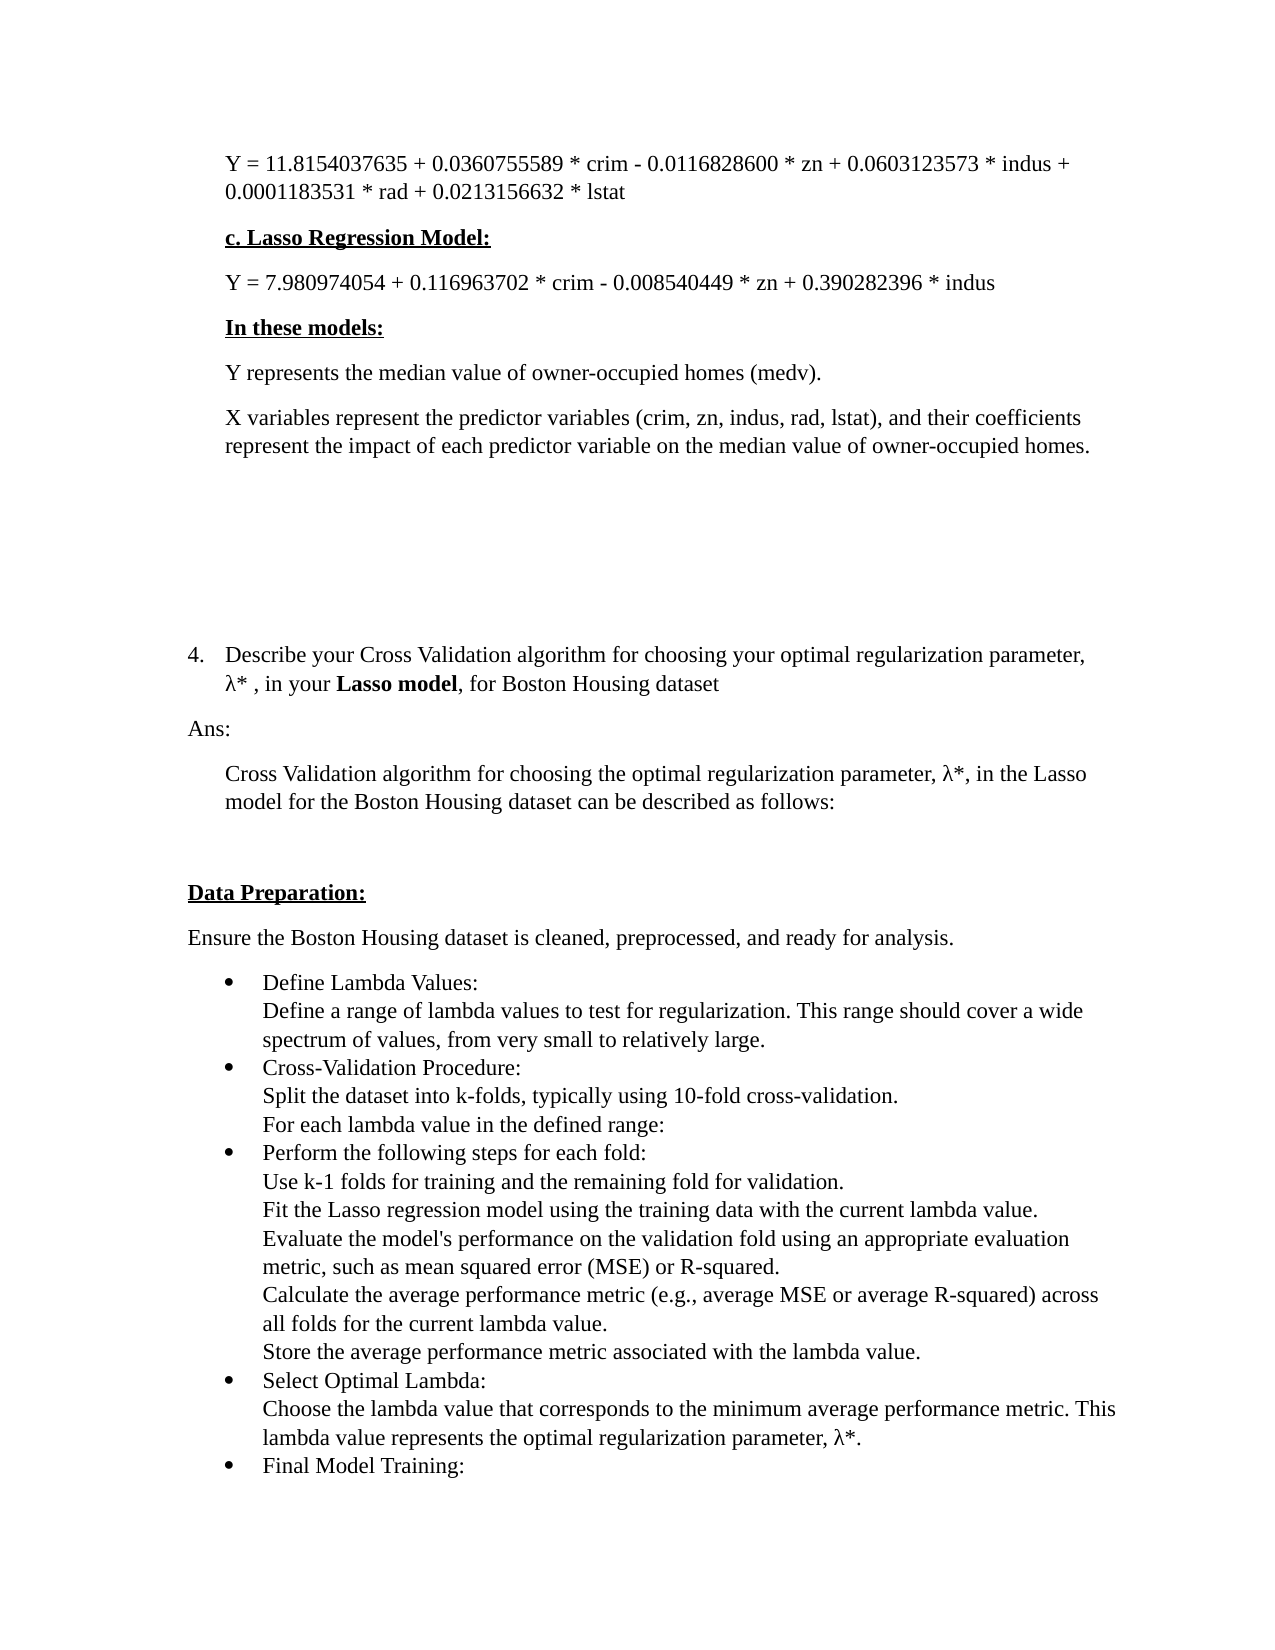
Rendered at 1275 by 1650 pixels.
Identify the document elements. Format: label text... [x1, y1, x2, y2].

text Ensure the Boston Housing dataset is cleaned, preprocessed, and ready for analysis. [187, 924, 1125, 950]
text Cross Validation algorithm for choosing the optimal regularization parameter, λ*, in the Lasso model for the Boston Housing dataset can be described as follows: [225, 760, 1125, 815]
list Select Optimal Lambda: [225, 1367, 1125, 1393]
text Y = 7.980974054 + 0.116963702 * crim - 0.008540449 * zn + 0.390282396 * indus [225, 269, 1125, 295]
list Describe your Cross Validation algorithm for choosing your optimal regularization parameter, λ* , in your Lasso model, for Boston Housing dataset [187, 641, 1125, 696]
list Perform the following steps for each fold: [225, 1139, 1125, 1166]
text Y represents the median value of owner-occupied homes (medv). [225, 359, 1125, 385]
list Define a range of lambda values to test for regularization. This range should cover a wide spectrum of values, from very small to relatively large. [262, 997, 1125, 1052]
list Split the dataset into k-folds, typically using 10-fold cross-validation. [262, 1082, 1125, 1109]
text Y = 11.8154037635 + 0.0360755589 * crim - 0.0116828600 * zn + 0.0603123573 * indus + 0.0001183531 * rad + 0.0213156632 * lstat [225, 150, 1125, 205]
list Calculate the average performance metric (e.g., average MSE or average R-squared) across all folds for the current lambda value. [262, 1282, 1125, 1336]
text In these models: [225, 314, 1125, 340]
list Choose the lambda value that corresponds to the minimum average performance metric. This lambda value represents the optimal regularization parameter, λ*. [262, 1395, 1125, 1450]
list Evaluate the model's performance on the validation fold using an appropriate evaluation metric, such as mean squared error (MSE) or R-squared. [262, 1225, 1125, 1279]
text c. Lasso Regression Model: [225, 223, 1125, 250]
list For each lambda value in the defined range: [262, 1111, 1125, 1137]
list Store the average performance metric associated with the lambda value. [262, 1338, 1125, 1365]
list Fit the Lasso regression model using the training data with the current lambda value. [262, 1196, 1125, 1223]
list Final Model Training: [225, 1452, 1125, 1478]
list Use k-1 folds for training and the remaining fold for validation. [262, 1168, 1125, 1194]
text X variables represent the predictor variables (crim, zn, indus, rad, lstat), and their coefficients represent the impact of each predictor variable on the median value of owner-occupied homes. [225, 404, 1125, 487]
text Data Preparation: [187, 878, 1125, 905]
text Ans: [187, 715, 1125, 741]
list Define Lambda Values: [225, 969, 1125, 995]
list Cross-Validation Procedure: [225, 1054, 1125, 1080]
